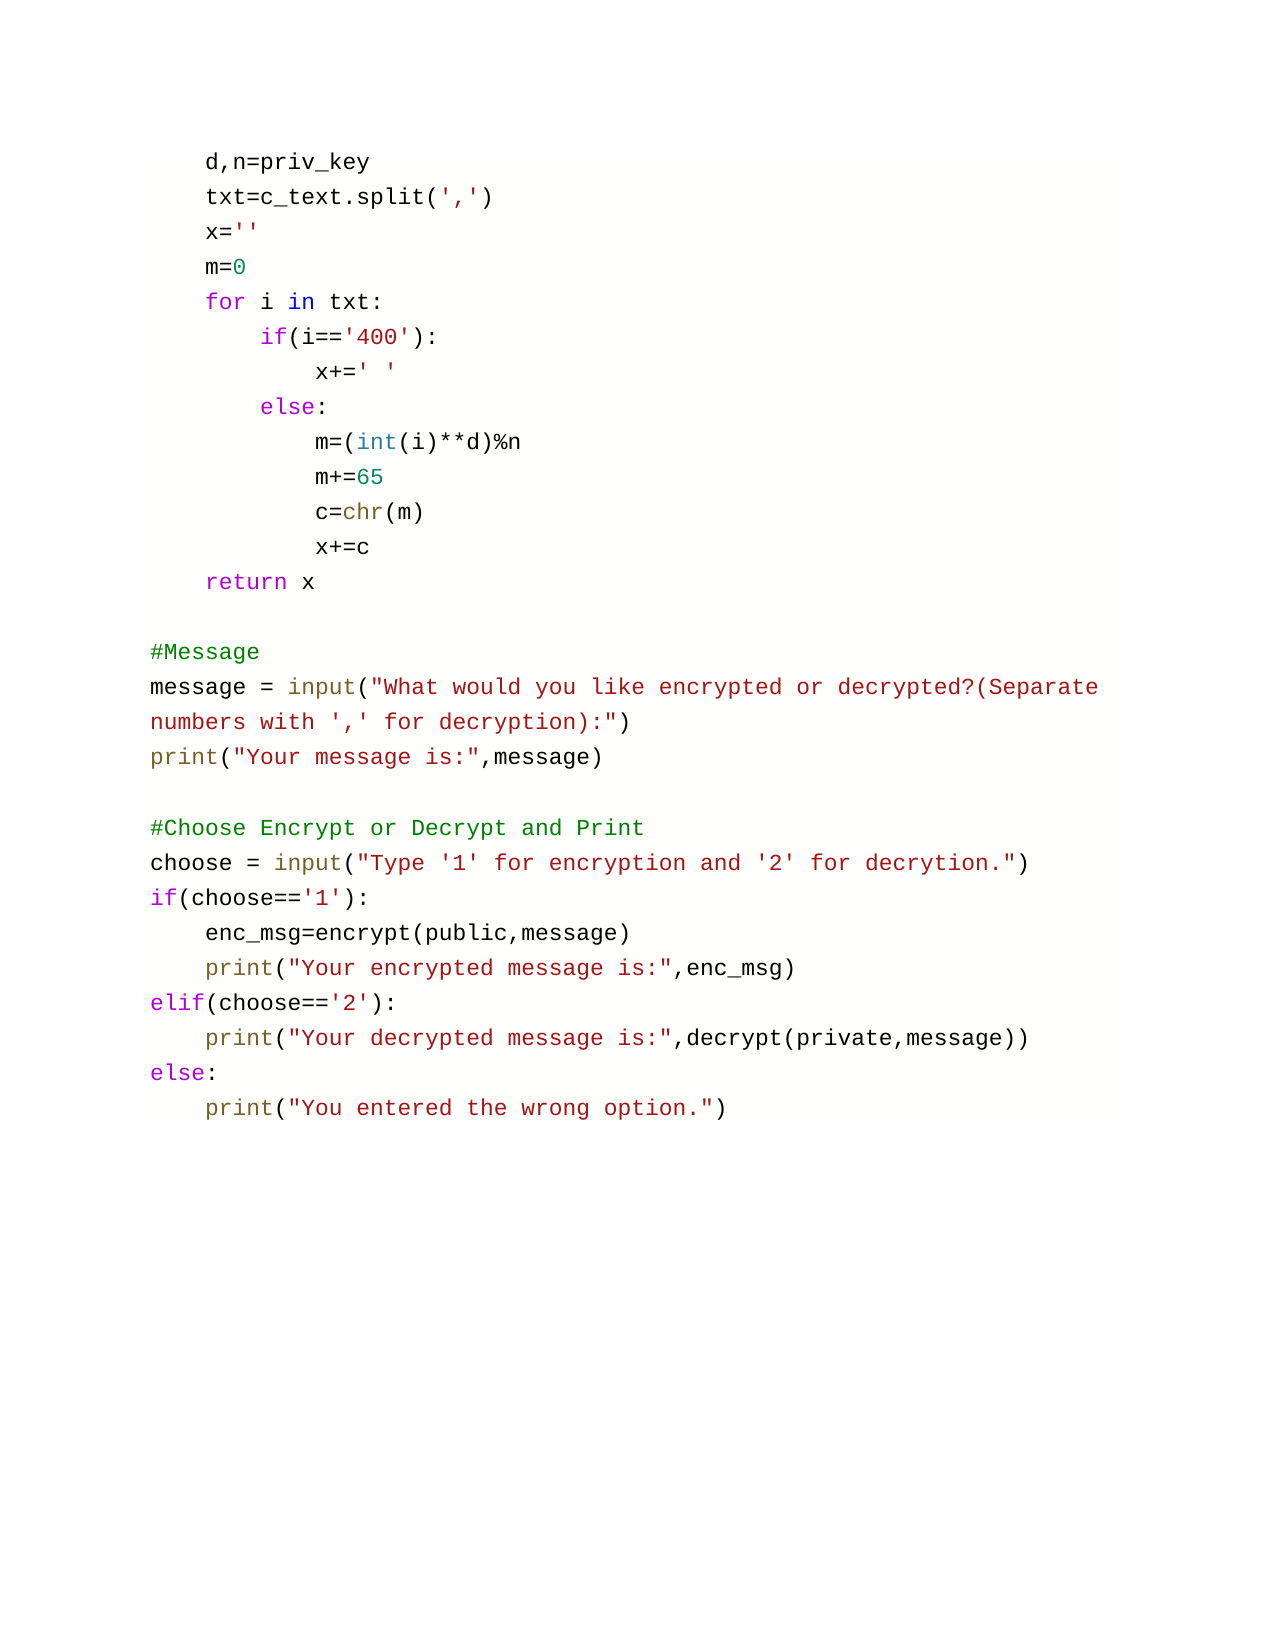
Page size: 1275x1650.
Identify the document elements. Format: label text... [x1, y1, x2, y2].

text return x [150, 570, 1125, 596]
text x+=c [150, 535, 1125, 561]
text d,n=priv_key [150, 150, 1125, 176]
text print("Your encrypted message is:",enc_msg) [150, 956, 1125, 982]
text enc_msg=encrypt(public,message) [150, 921, 1125, 947]
text #Message [150, 641, 1125, 666]
text else: [150, 1061, 1125, 1087]
text c=chr(m) [150, 500, 1125, 526]
text message = input("What would you like encrypted or decrypted?(Separate numbers with ',' for decryption):") [150, 676, 1125, 736]
text if(choose=='1'): [150, 886, 1125, 912]
text print("Your decrypted message is:",decrypt(private,message)) [150, 1026, 1125, 1052]
text m=(int(i)**d)%n [150, 430, 1125, 456]
text elif(choose=='2'): [150, 991, 1125, 1017]
text #Choose Encrypt or Decrypt and Print [150, 816, 1125, 842]
text txt=c_text.split(',') [150, 185, 1125, 211]
text m+=65 [150, 465, 1125, 491]
text print("Your message is:",message) [150, 746, 1125, 771]
text if(i=='400'): [150, 325, 1125, 351]
text choose = input("Type '1' for encryption and '2' for decrytion.") [150, 851, 1125, 877]
text x+=' ' [150, 360, 1125, 386]
text print("You entered the wrong option.") [150, 1096, 1125, 1122]
text x='' [150, 220, 1125, 246]
text else: [150, 395, 1125, 421]
text m=0 [150, 255, 1125, 281]
text for i in txt: [150, 290, 1125, 316]
